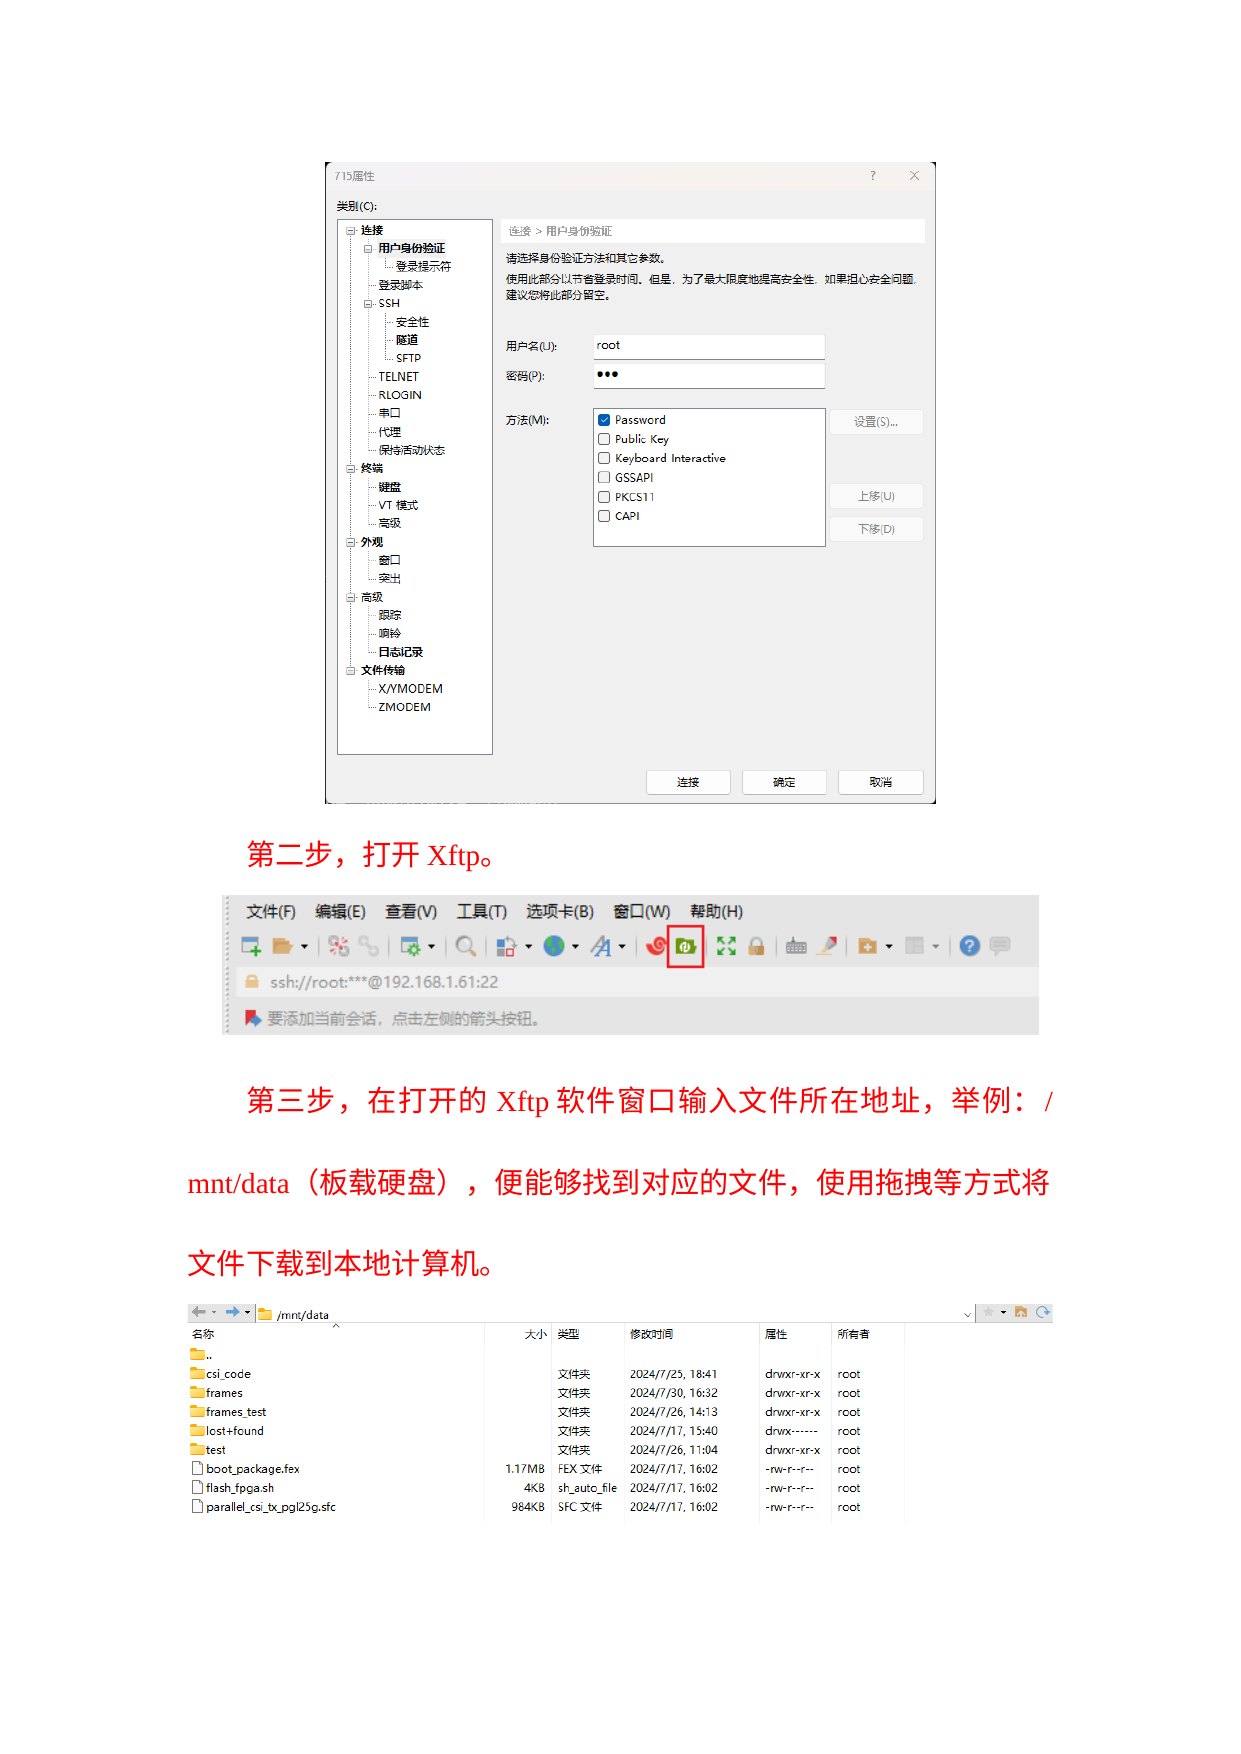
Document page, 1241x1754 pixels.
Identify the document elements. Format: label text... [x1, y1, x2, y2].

text 第三步，在打开的Xftp软件窗口输入文件所在地址，举例：/mnt/data（板载硬盘），便能够找到对应的文件，使用拖拽等方式将文件下载到本地计算机。 [187, 1067, 1053, 1294]
picture [187, 1304, 1053, 1523]
text 第二步，打开Xftp。 [187, 820, 1053, 885]
picture [221, 895, 1040, 1035]
picture [325, 162, 936, 804]
